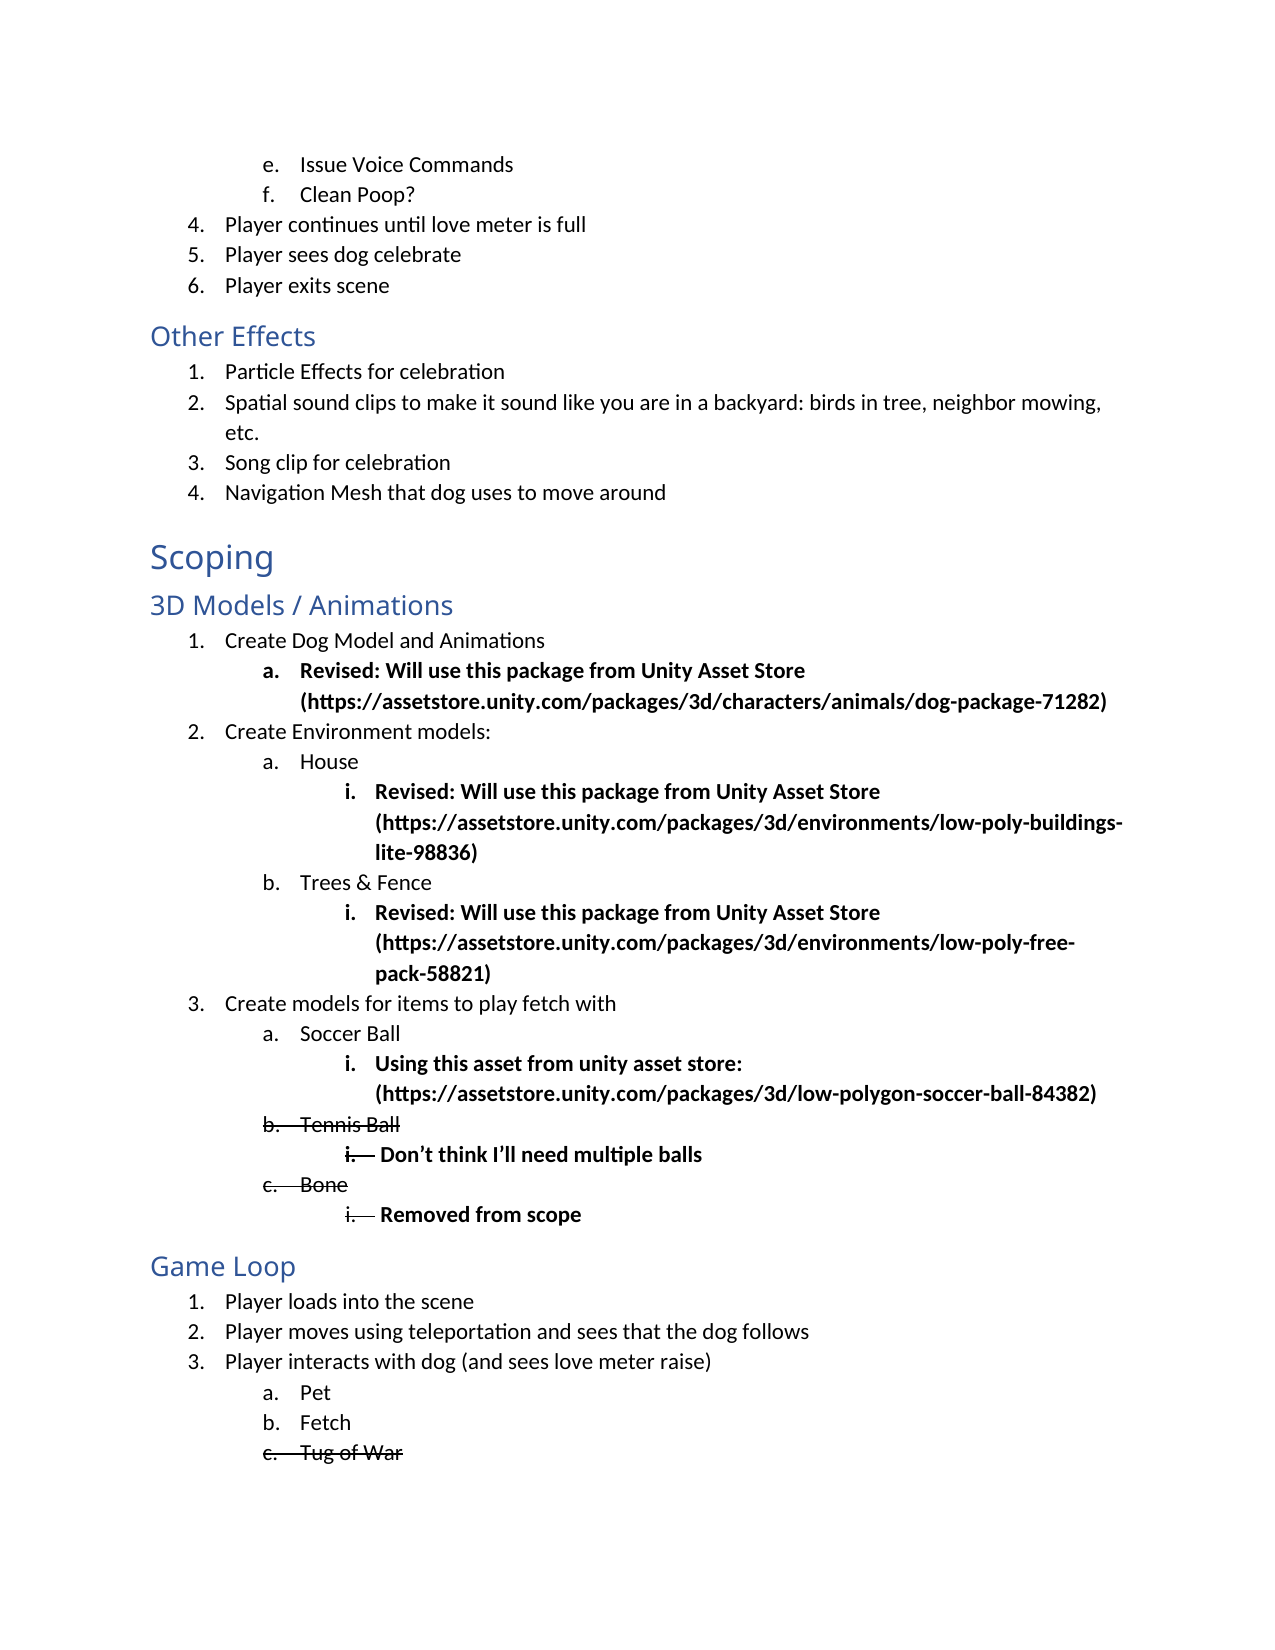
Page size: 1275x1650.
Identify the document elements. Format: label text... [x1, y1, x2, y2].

list Player sees dog celebrate [187, 241, 1125, 269]
list Bone [262, 1170, 1125, 1198]
list Trees & Fence [262, 868, 1125, 896]
list Pet [262, 1378, 1125, 1406]
list Fetch [262, 1408, 1125, 1436]
list Player continues until love meter is full [187, 210, 1125, 238]
list Tennis Ball [262, 1110, 1125, 1138]
subtitle 3D Models / Animations [150, 587, 1125, 623]
list Clean Poop? [262, 180, 1125, 208]
list Revised: Will use this package from Unity Asset Store (https://assetstore.unity.com/packages/3d/characters/animals/dog-package-71282) [262, 657, 1125, 715]
list Player exits scene [187, 271, 1125, 299]
list Create models for items to play fetch with [187, 989, 1125, 1017]
list Player moves using teleportation and sees that the dog follows [187, 1317, 1125, 1345]
list Player interacts with dog (and sees love meter raise) [187, 1347, 1125, 1376]
list Spatial sound clips to make it sound like you are in a backyard: birds in tree, neighbor mowing, etc. [187, 388, 1125, 446]
subtitle Other Effects [150, 318, 1125, 354]
list Revised: Will use this package from Unity Asset Store (https://assetstore.unity.com/packages/3d/environments/low-poly-buildings-lite-98836) [356, 777, 1125, 866]
list Particle Effects for celebration [187, 357, 1125, 386]
list Tug of War [262, 1438, 1125, 1466]
list Player loads into the scene [187, 1287, 1125, 1315]
list Issue Voice Commands [262, 150, 1125, 178]
list Revised: Will use this package from Unity Asset Store (https://assetstore.unity.com/packages/3d/environments/low-poly-free-pack-58821) [356, 898, 1125, 987]
list Don’t think I’ll need multiple balls [356, 1140, 1125, 1168]
list House [262, 747, 1125, 775]
subtitle Scoping [150, 533, 1125, 579]
list Removed from scope [356, 1200, 1125, 1228]
list Using this asset from unity asset store: (https://assetstore.unity.com/packages/3d/low-polygon-soccer-ball-84382) [356, 1049, 1125, 1108]
list Create Environment models: [187, 717, 1125, 745]
subtitle Game Loop [150, 1247, 1125, 1284]
list Navigation Mesh that dog uses to move around [187, 478, 1125, 506]
list Song clip for celebration [187, 448, 1125, 476]
list Soccer Ball [262, 1019, 1125, 1047]
list Create Dog Model and Animations [187, 626, 1125, 654]
